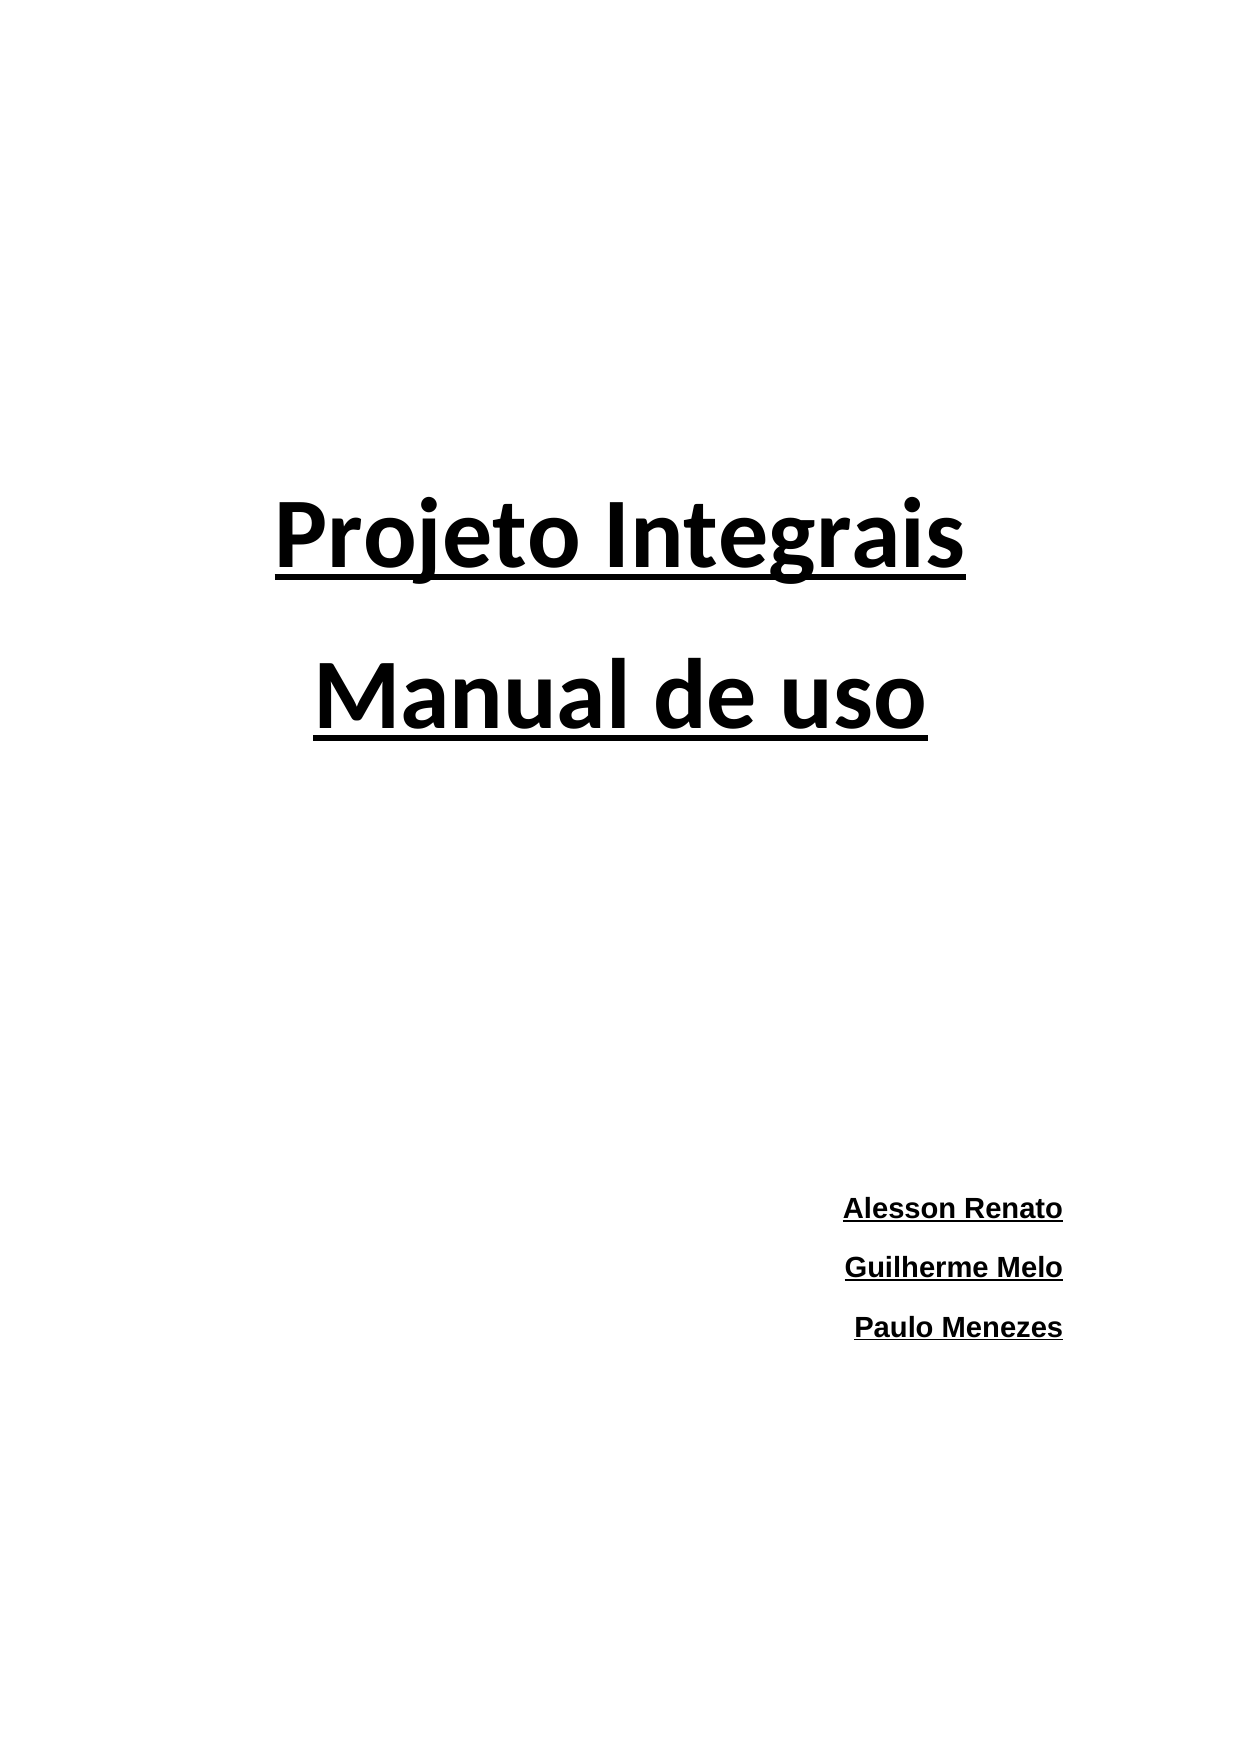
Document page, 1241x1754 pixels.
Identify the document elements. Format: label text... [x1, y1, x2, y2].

text Manual de uso [177, 631, 1063, 753]
text Alesson Renato [177, 1191, 1063, 1224]
text Paulo Menezes [177, 1309, 1063, 1343]
text Projeto Integrais [177, 470, 1063, 592]
text Guilherme Melo [177, 1250, 1063, 1284]
